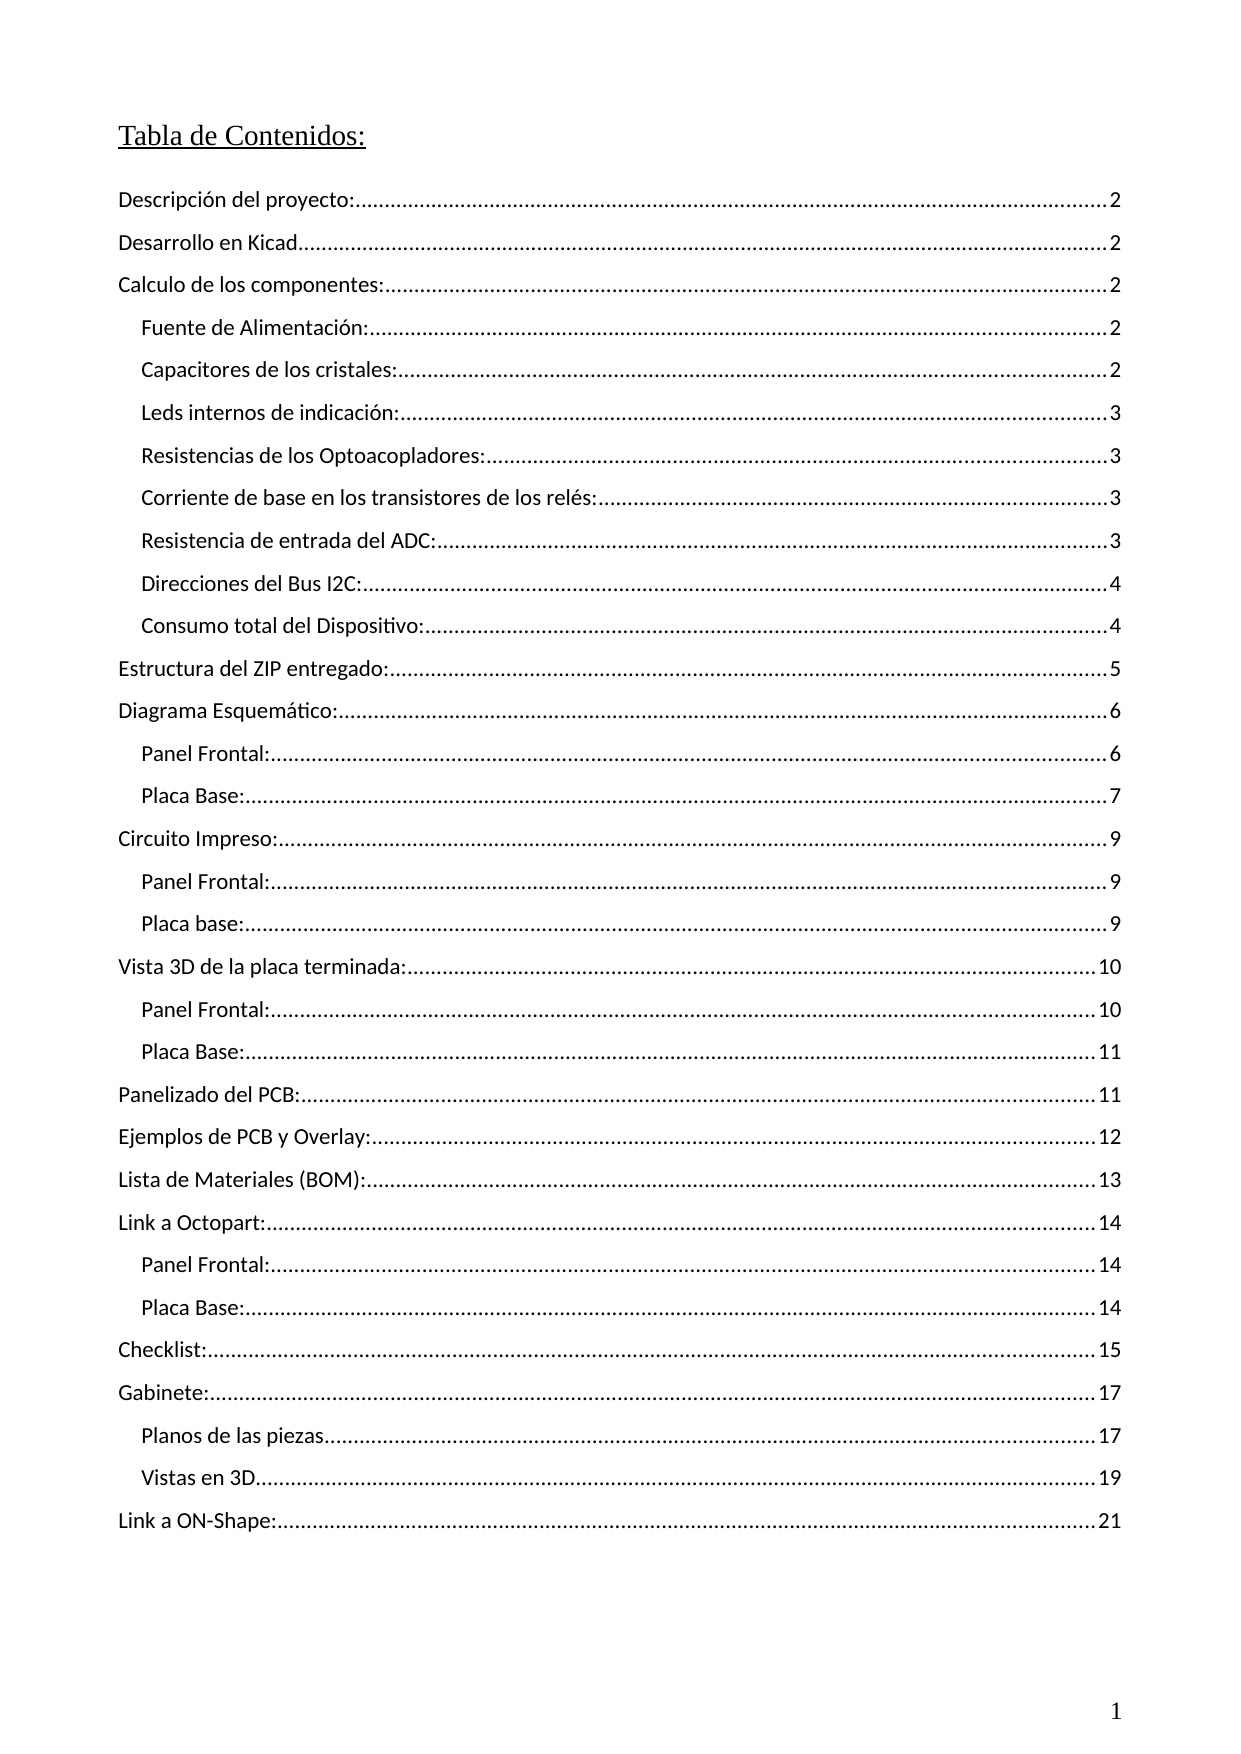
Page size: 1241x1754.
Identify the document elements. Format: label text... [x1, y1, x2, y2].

text Panel Frontal: 6 [141, 739, 1122, 767]
text Consumo total del Dispositivo: 4 [141, 611, 1122, 639]
text Estructura del ZIP entregado: 5 [118, 654, 1122, 682]
text Gabinete: 17 [118, 1378, 1122, 1406]
text Tabla de Contenidos: [118, 118, 1122, 152]
text Corriente de base en los transistores de los relés: 3 [141, 483, 1122, 511]
text Link a ON-Shape: 21 [118, 1506, 1122, 1534]
text Checklist: 15 [118, 1336, 1122, 1363]
text Leds internos de indicación: 3 [141, 398, 1122, 426]
text Direcciones del Bus I2C: 4 [141, 569, 1122, 597]
text Diagrama Esquemático: 6 [118, 696, 1122, 724]
text Resistencias de los Optoacopladores: 3 [141, 441, 1122, 469]
text Planos de las piezas 17 [141, 1421, 1122, 1449]
text Link a Octopart: 14 [118, 1208, 1122, 1236]
text Panel Frontal: 14 [141, 1250, 1122, 1278]
text Panel Frontal: 10 [141, 995, 1122, 1023]
text Resistencia de entrada del ADC: 3 [141, 526, 1122, 554]
text Fuente de Alimentación: 2 [141, 313, 1122, 341]
text Panel Frontal: 9 [141, 867, 1122, 895]
text Placa Base: 14 [141, 1293, 1122, 1321]
text Panelizado del PCB: 11 [118, 1080, 1122, 1108]
text Descripción del proyecto: 2 [118, 185, 1122, 213]
text Lista de Materiales (BOM): 13 [118, 1165, 1122, 1193]
text Calculo de los componentes: 2 [118, 270, 1122, 298]
text Desarrollo en Kicad 2 [118, 228, 1122, 256]
text Vistas en 3D 19 [141, 1463, 1122, 1491]
text Placa base: 9 [141, 909, 1122, 937]
text Placa Base: 7 [141, 782, 1122, 810]
text Vista 3D de la placa terminada: 10 [118, 952, 1122, 980]
text Ejemplos de PCB y Overlay: 12 [118, 1122, 1122, 1151]
text Circuito Impreso: 9 [118, 824, 1122, 852]
text Capacitores de los cristales: 2 [141, 356, 1122, 384]
text Placa Base: 11 [141, 1037, 1122, 1065]
